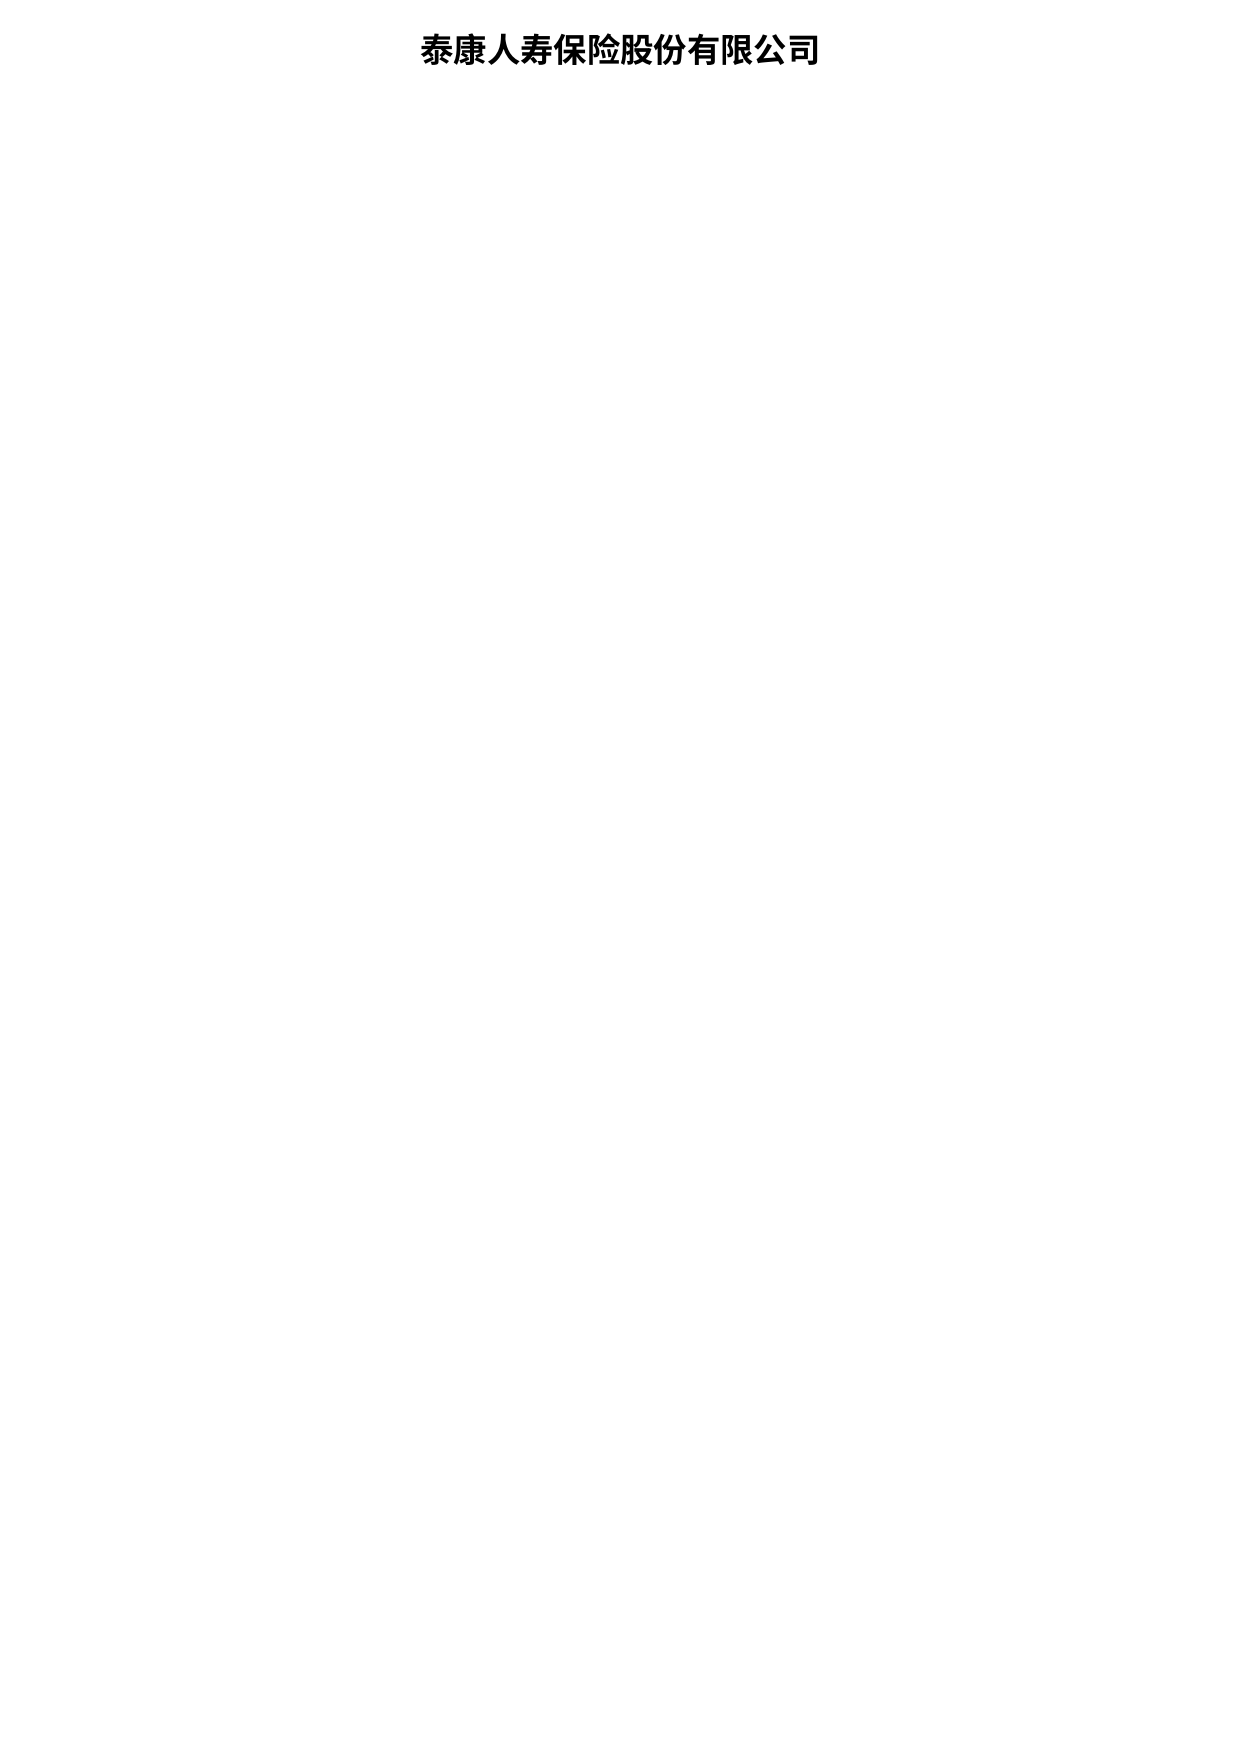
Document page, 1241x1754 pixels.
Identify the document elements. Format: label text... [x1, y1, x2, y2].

subtitle 泰康人寿保险股份有限公司 [274, 27, 967, 72]
